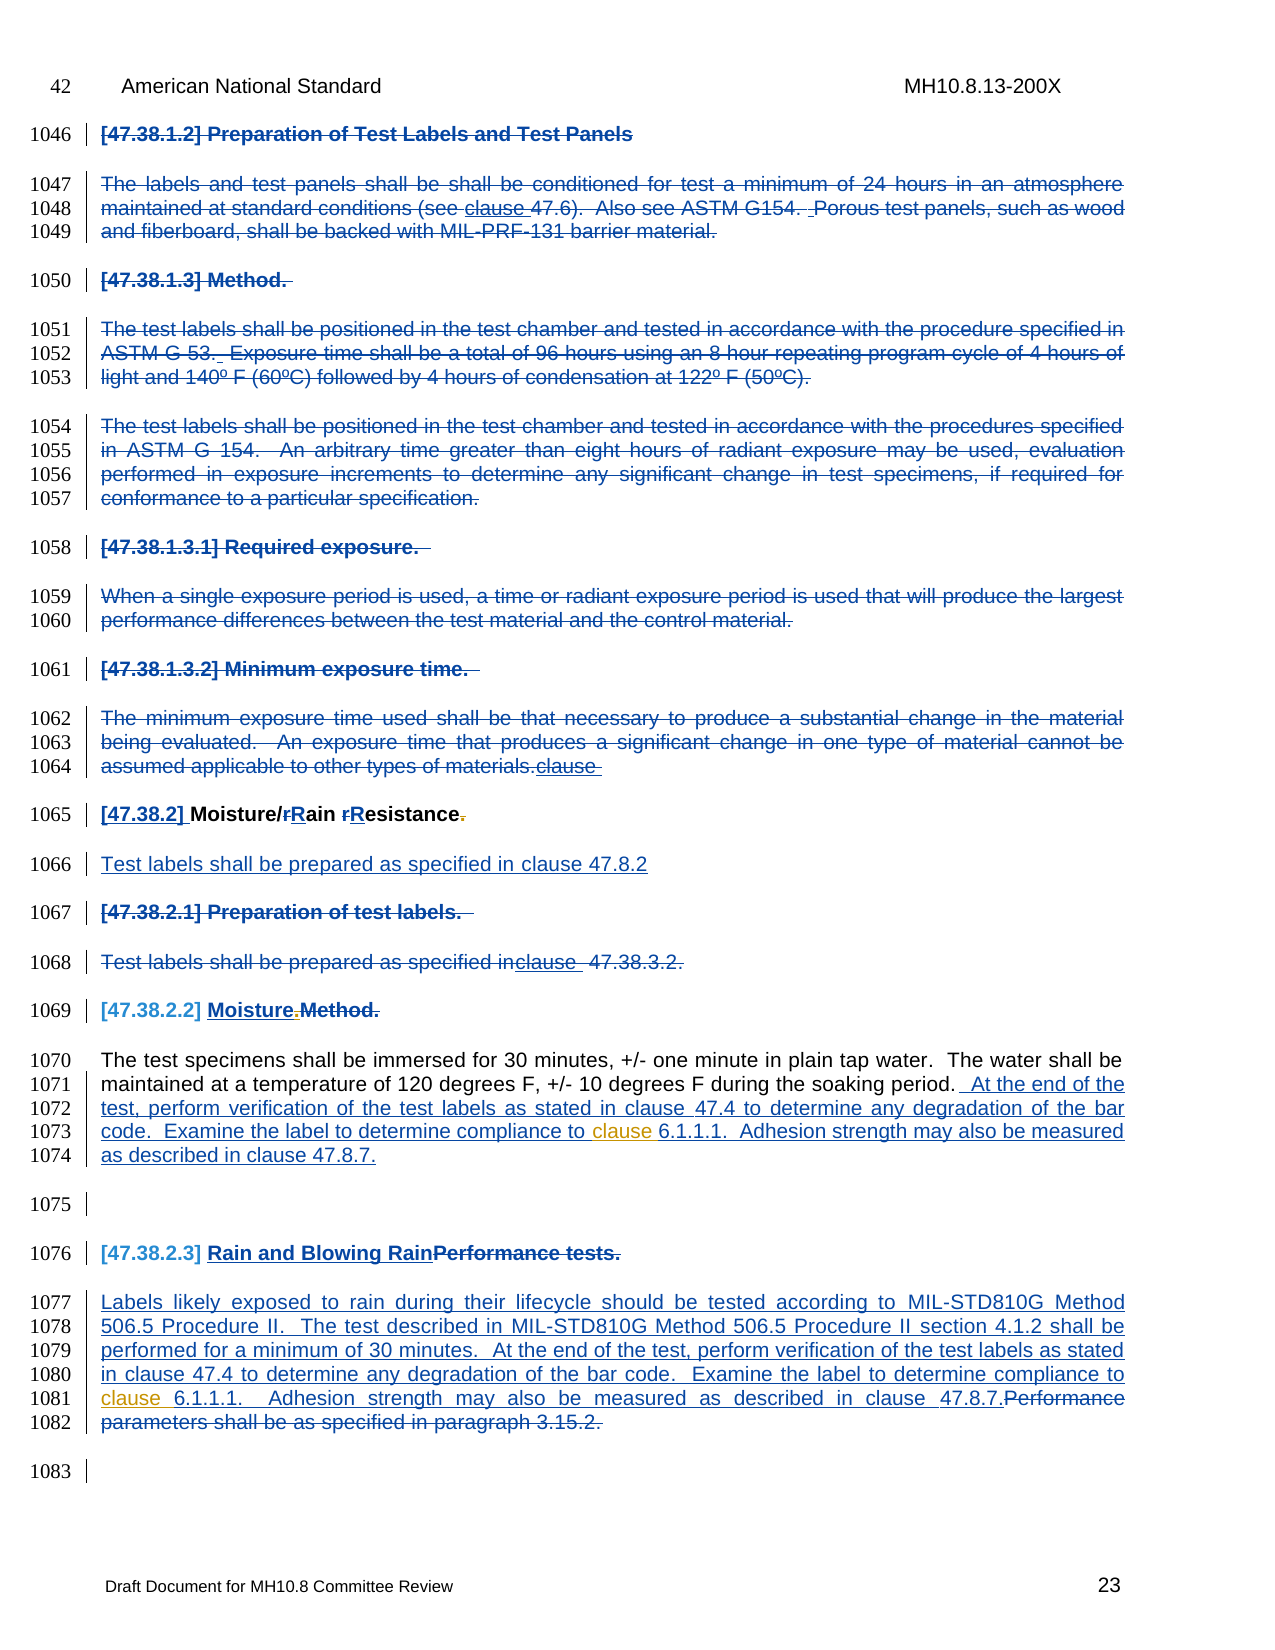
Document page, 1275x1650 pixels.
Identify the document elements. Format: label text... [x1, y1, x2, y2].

text The test specimens shall be immersed for 30 minutes, +/- one minute in plain tap water. The water shall be maintained at a temperature of 120 degrees F, +/- 10 degrees F during the soaking period. [101, 1141, 1125, 1167]
subtitle Moisture/ain esistance [101, 803, 1125, 827]
text The test specimens shall be immersed for 30 minutes, +/- one minute in plain tap water. The water shall be maintained at a temperature of 120 degrees F, +/- 10 degrees F during the soaking period. [101, 1047, 1125, 1140]
